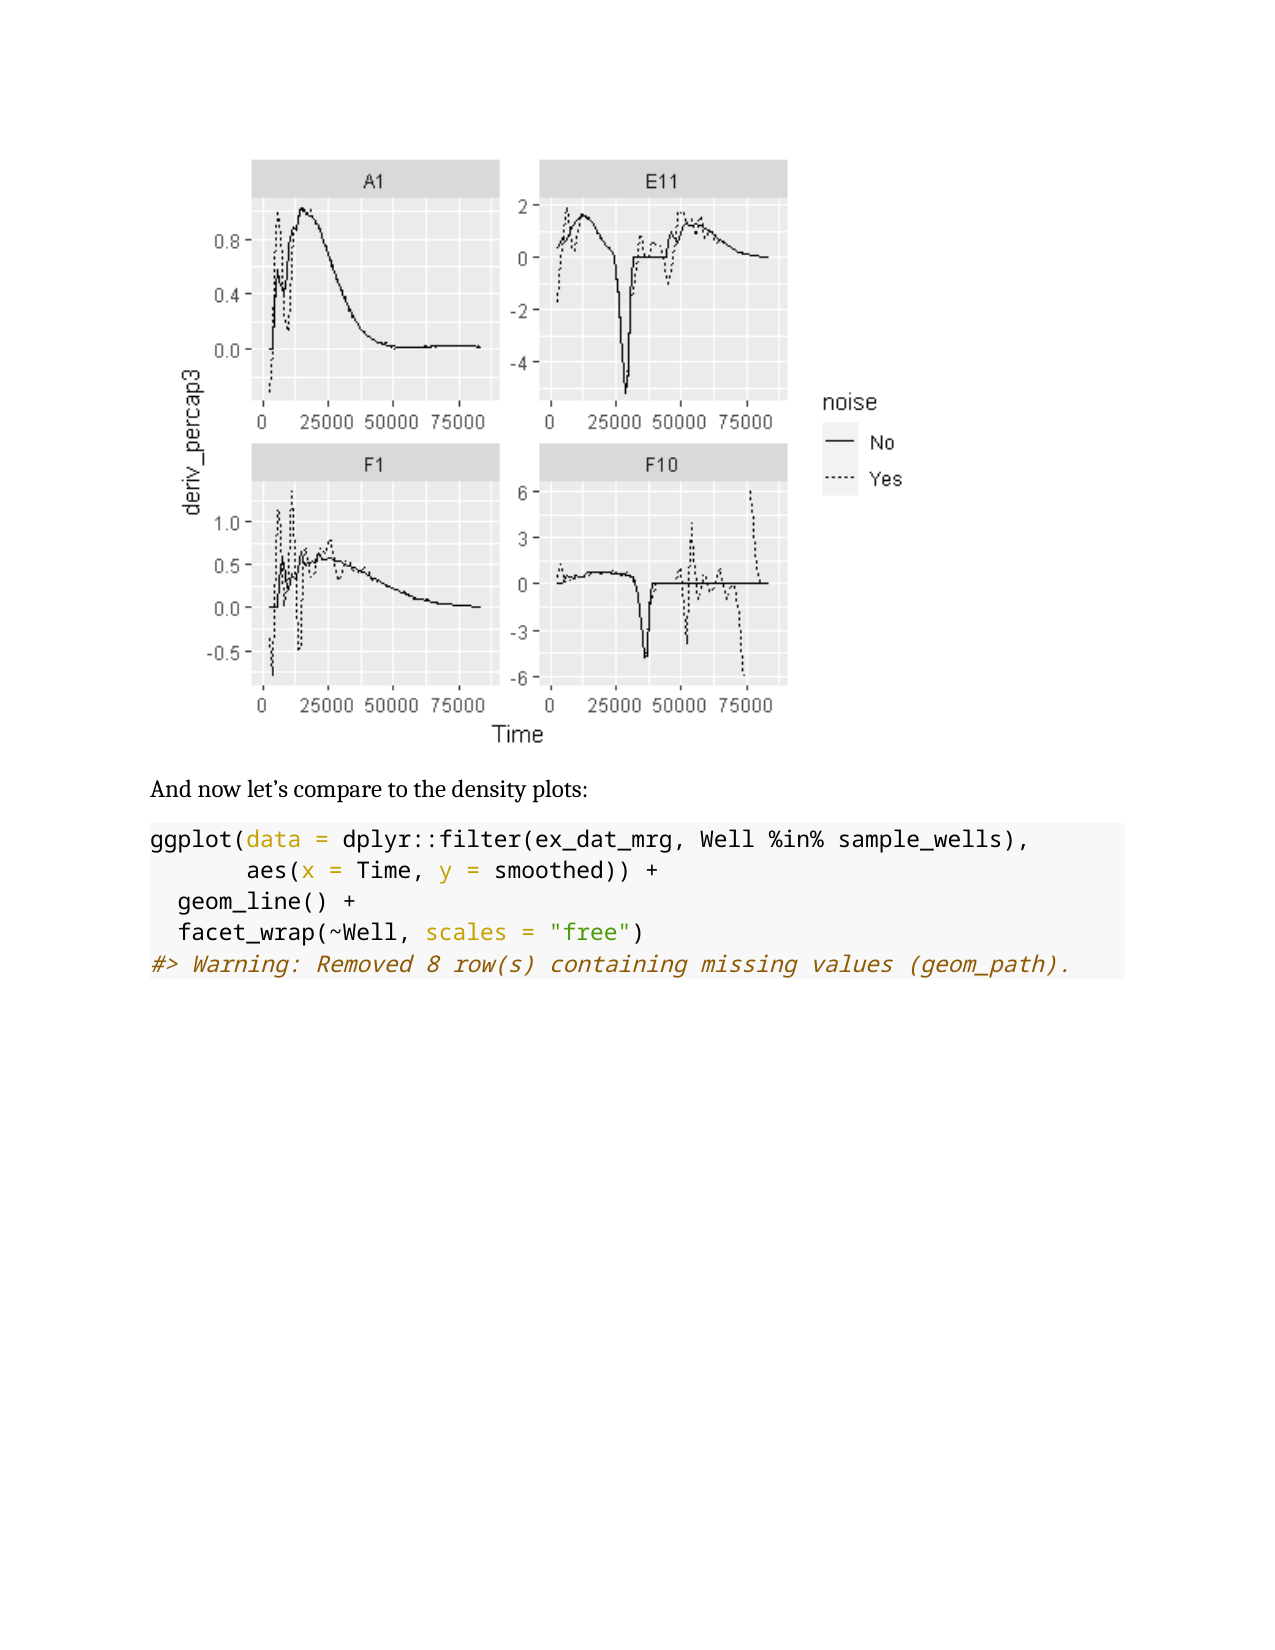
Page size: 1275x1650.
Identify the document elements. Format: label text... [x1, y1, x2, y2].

text ggplot(data = dplyr::filter(ex_dat_mrg, Well %in% sample_wells), aes(x = Time, y = smoothed)) + geom_line() + facet_wrap(~Well, scales = "free") #> Warning: Removed 8 row(s) containing missing values (geom_path). [356, 823, 1125, 979]
text And now let’s compare to the density plots: [150, 775, 1125, 804]
picture [168, 150, 927, 757]
